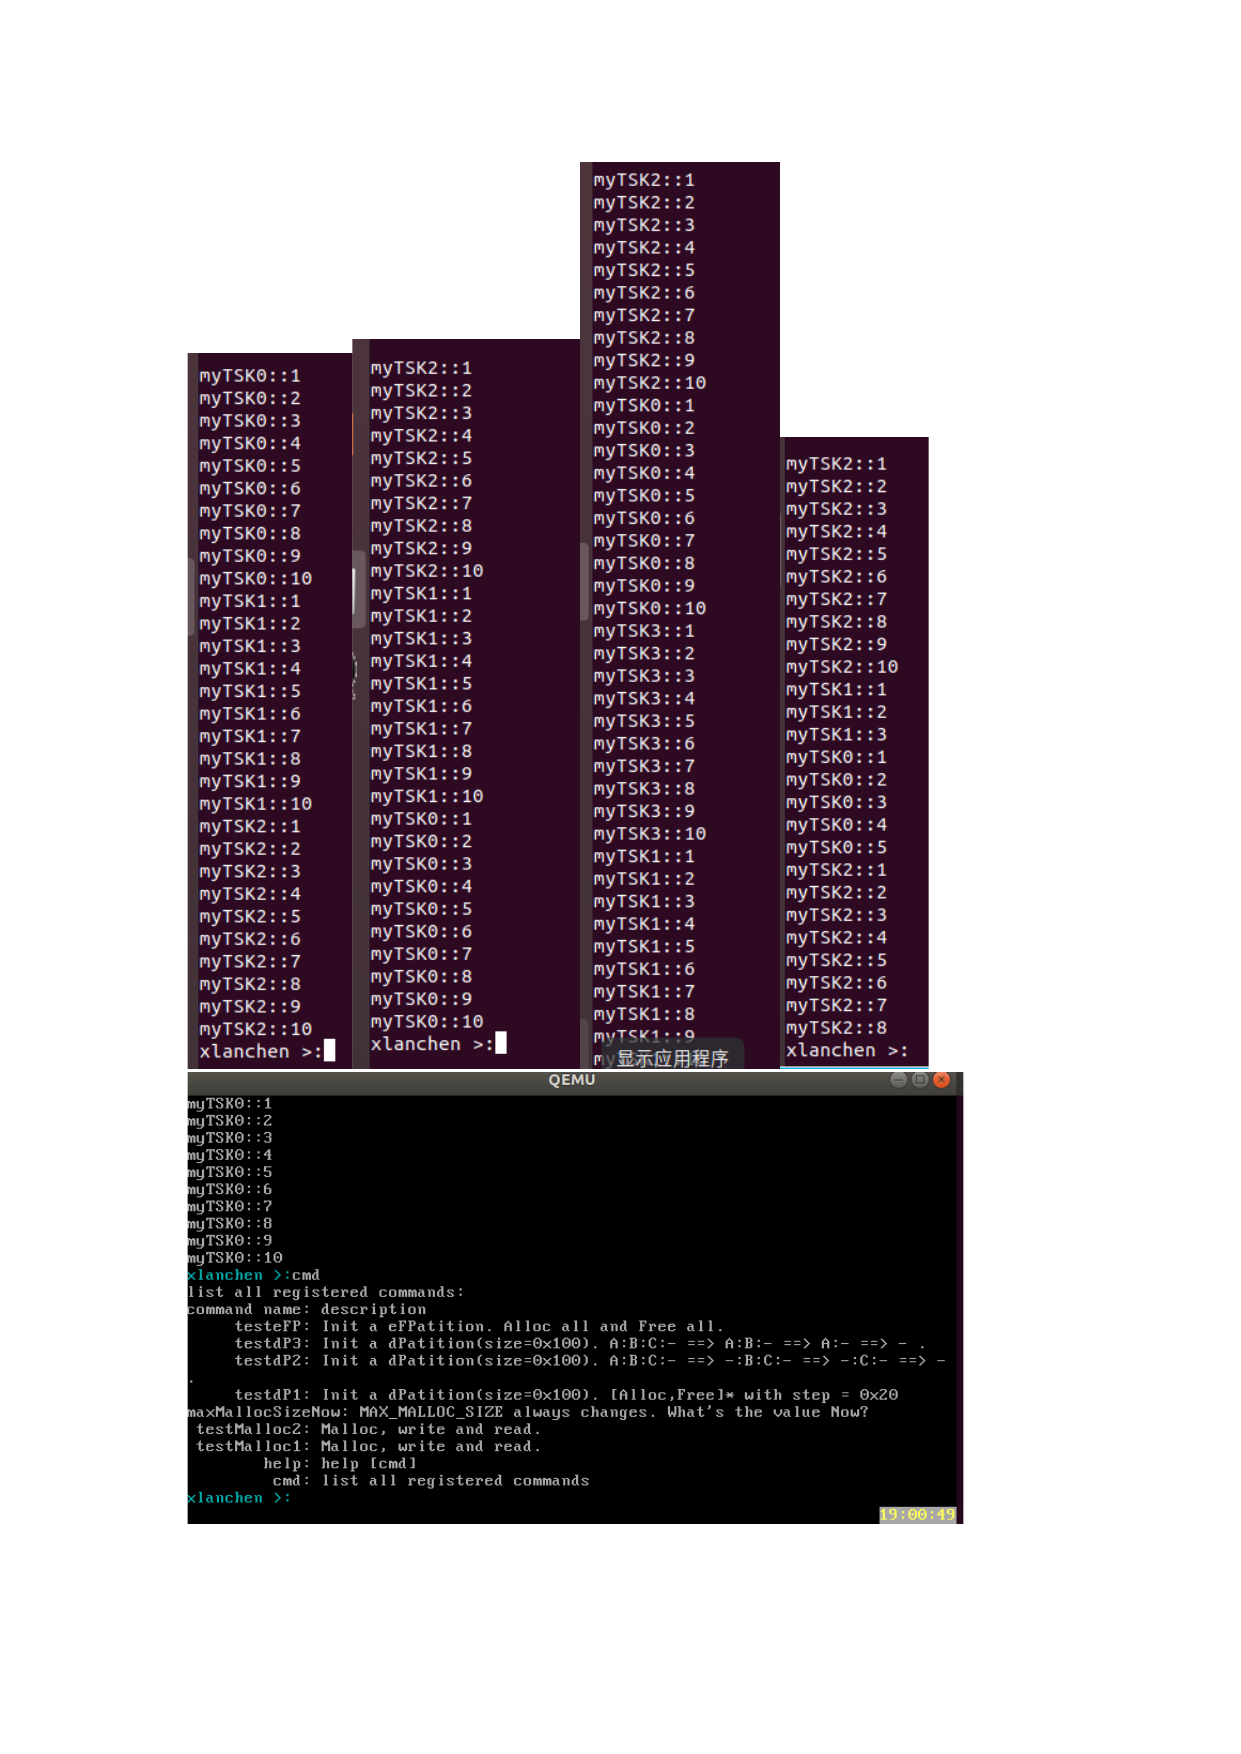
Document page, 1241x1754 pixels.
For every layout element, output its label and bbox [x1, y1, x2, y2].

picture [187, 162, 929, 1069]
picture [187, 1072, 964, 1524]
